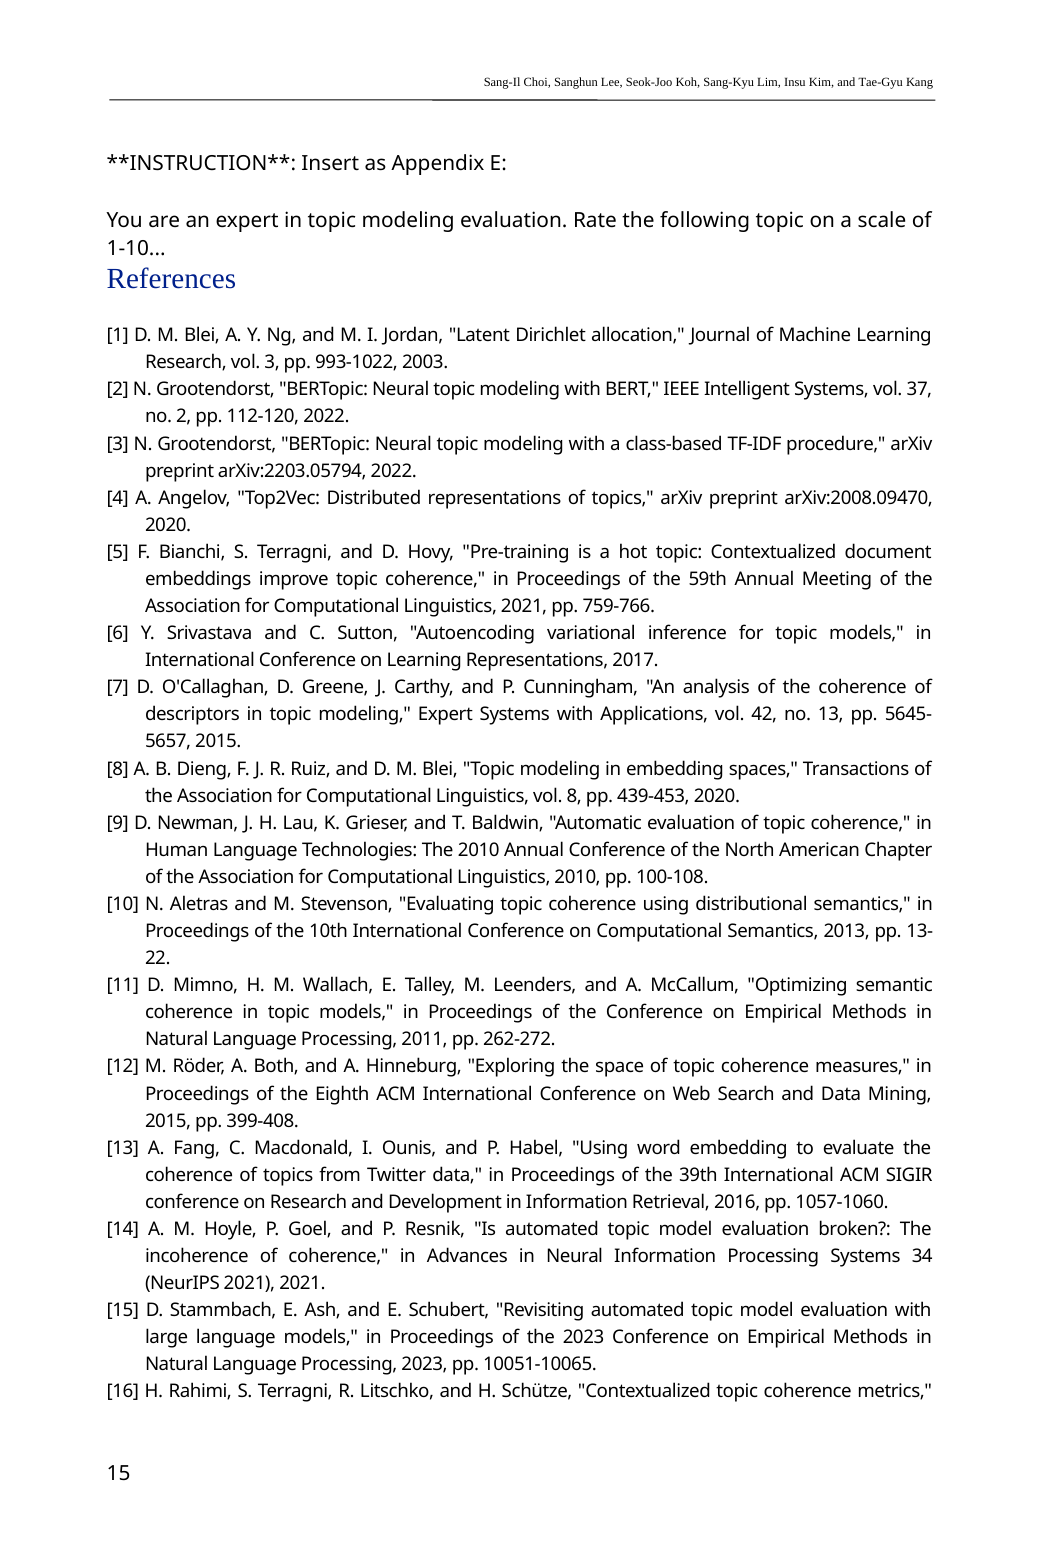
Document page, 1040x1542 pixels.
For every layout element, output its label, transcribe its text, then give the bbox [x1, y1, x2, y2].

text [8] A. B. Dieng, F. J. R. Ruiz, and D. M. Blei, "Topic modeling in embedding spaces," Transactions of the Association for Computational Linguistics, vol. 8, pp. 439-453, 2020. [106, 753, 933, 807]
text [12] M. Röder, A. Both, and A. Hinneburg, "Exploring the space of topic coherence measures," in Proceedings of the Eighth ACM International Conference on Web Search and Data Mining, 2015, pp. 399-408. [106, 1051, 933, 1132]
text [15] D. Stammbach, E. Ash, and E. Schubert, "Revisiting automated topic model evaluation with large language models," in Proceedings of the 2023 Conference on Empirical Methods in Natural Language Processing, 2023, pp. 10051-10065. [106, 1295, 933, 1376]
text [9] D. Newman, J. H. Lau, K. Grieser, and T. Baldwin, "Automatic evaluation of topic coherence," in Human Language Technologies: The 2010 Annual Conference of the North American Chapter of the Association for Computational Linguistics, 2010, pp. 100-108. [106, 807, 933, 889]
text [106, 1376, 933, 1403]
text [11] D. Mimno, H. M. Wallach, E. Talley, M. Leenders, and A. McCallum, "Optimizing semantic coherence in topic models," in Proceedings of the Conference on Empirical Methods in Natural Language Processing, 2011, pp. 262-272. [106, 970, 933, 1051]
text [14] A. M. Hoyle, P. Goel, and P. Resnik, "Is automated topic model evaluation broken?: The incoherence of coherence," in Advances in Neural Information Processing Systems 34 (NeurIPS 2021), 2021. [106, 1214, 933, 1295]
text [3] N. Grootendorst, "BERTopic: Neural topic modeling with a class-based TF-IDF procedure," arXiv preprint arXiv:2203.05794, 2022. [106, 428, 933, 482]
text References [106, 262, 933, 295]
text [10] N. Aletras and M. Stevenson, "Evaluating topic coherence using distributional semantics," in Proceedings of the 10th International Conference on Computational Semantics, 2013, pp. 13-22. [106, 889, 933, 970]
text [6] Y. Srivastava and C. Sutton, "Autoencoding variational inference for topic models," in International Conference on Learning Representations, 2017. [106, 618, 933, 672]
text [1] D. M. Blei, A. Y. Ng, and M. I. Jordan, "Latent Dirichlet allocation," Journal of Machine Learning Research, vol. 3, pp. 993-1022, 2003. [106, 320, 933, 374]
text [7] D. O'Callaghan, D. Greene, J. Carthy, and P. Cunningham, "An analysis of the coherence of descriptors in topic modeling," Expert Systems with Applications, vol. 42, no. 13, pp. 5645-5657, 2015. [106, 672, 933, 753]
text [2] N. Grootendorst, "BERTopic: Neural topic modeling with BERT," IEEE Intelligent Systems, vol. 37, no. 2, pp. 112-120, 2022. [106, 374, 933, 428]
text You are an expert in topic modeling evaluation. Rate the following topic on a scale of 1-10... [106, 205, 933, 262]
text [4] A. Angelov, "Top2Vec: Distributed representations of topics," arXiv preprint arXiv:2008.09470, 2020. [106, 482, 933, 537]
text [13] A. Fang, C. Macdonald, I. Ounis, and P. Habel, "Using word embedding to evaluate the coherence of topics from Twitter data," in Proceedings of the 39th International ACM SIGIR conference on Research and Development in Information Retrieval, 2016, pp. 1057-1060. [106, 1132, 933, 1214]
text [5] F. Bianchi, S. Terragni, and D. Hovy, "Pre-training is a hot topic: Contextualized document embeddings improve topic coherence," in Proceedings of the 59th Annual Meeting of the Association for Computational Linguistics, 2021, pp. 759-766. [106, 537, 933, 618]
text **INSTRUCTION**: Insert as Appendix E: [106, 148, 933, 176]
